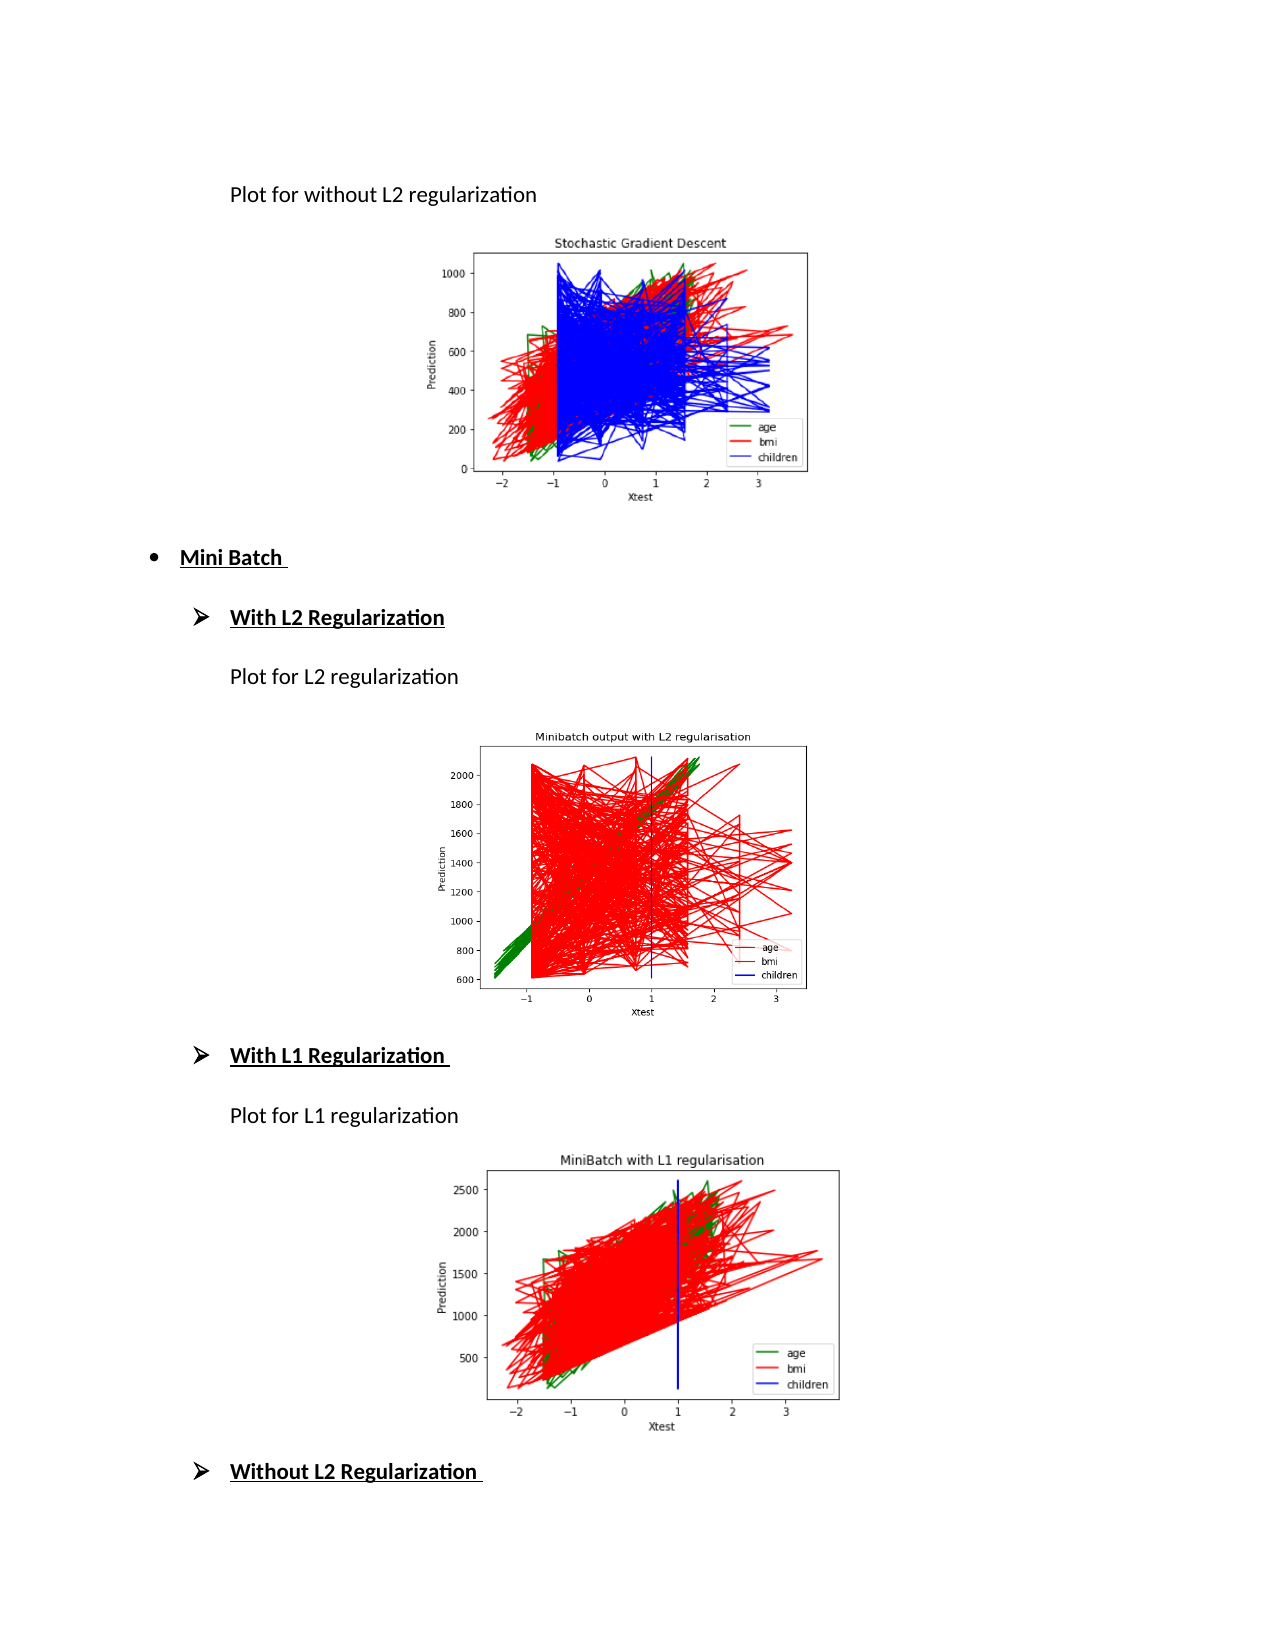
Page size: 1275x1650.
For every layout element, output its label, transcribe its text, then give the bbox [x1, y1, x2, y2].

list Plot for L2 regularization [230, 662, 1125, 691]
list With L2 Regularization [192, 603, 1125, 631]
picture [430, 1147, 845, 1439]
list Plot for L1 regularization [230, 1101, 1125, 1129]
list Without L2 Regularization [192, 1457, 1125, 1485]
list Plot for without L2 regularization [230, 180, 1125, 208]
list With L1 Regularization [192, 1041, 1125, 1069]
list Mini Batch [150, 543, 1125, 571]
picture [425, 226, 850, 512]
picture [427, 709, 848, 1023]
